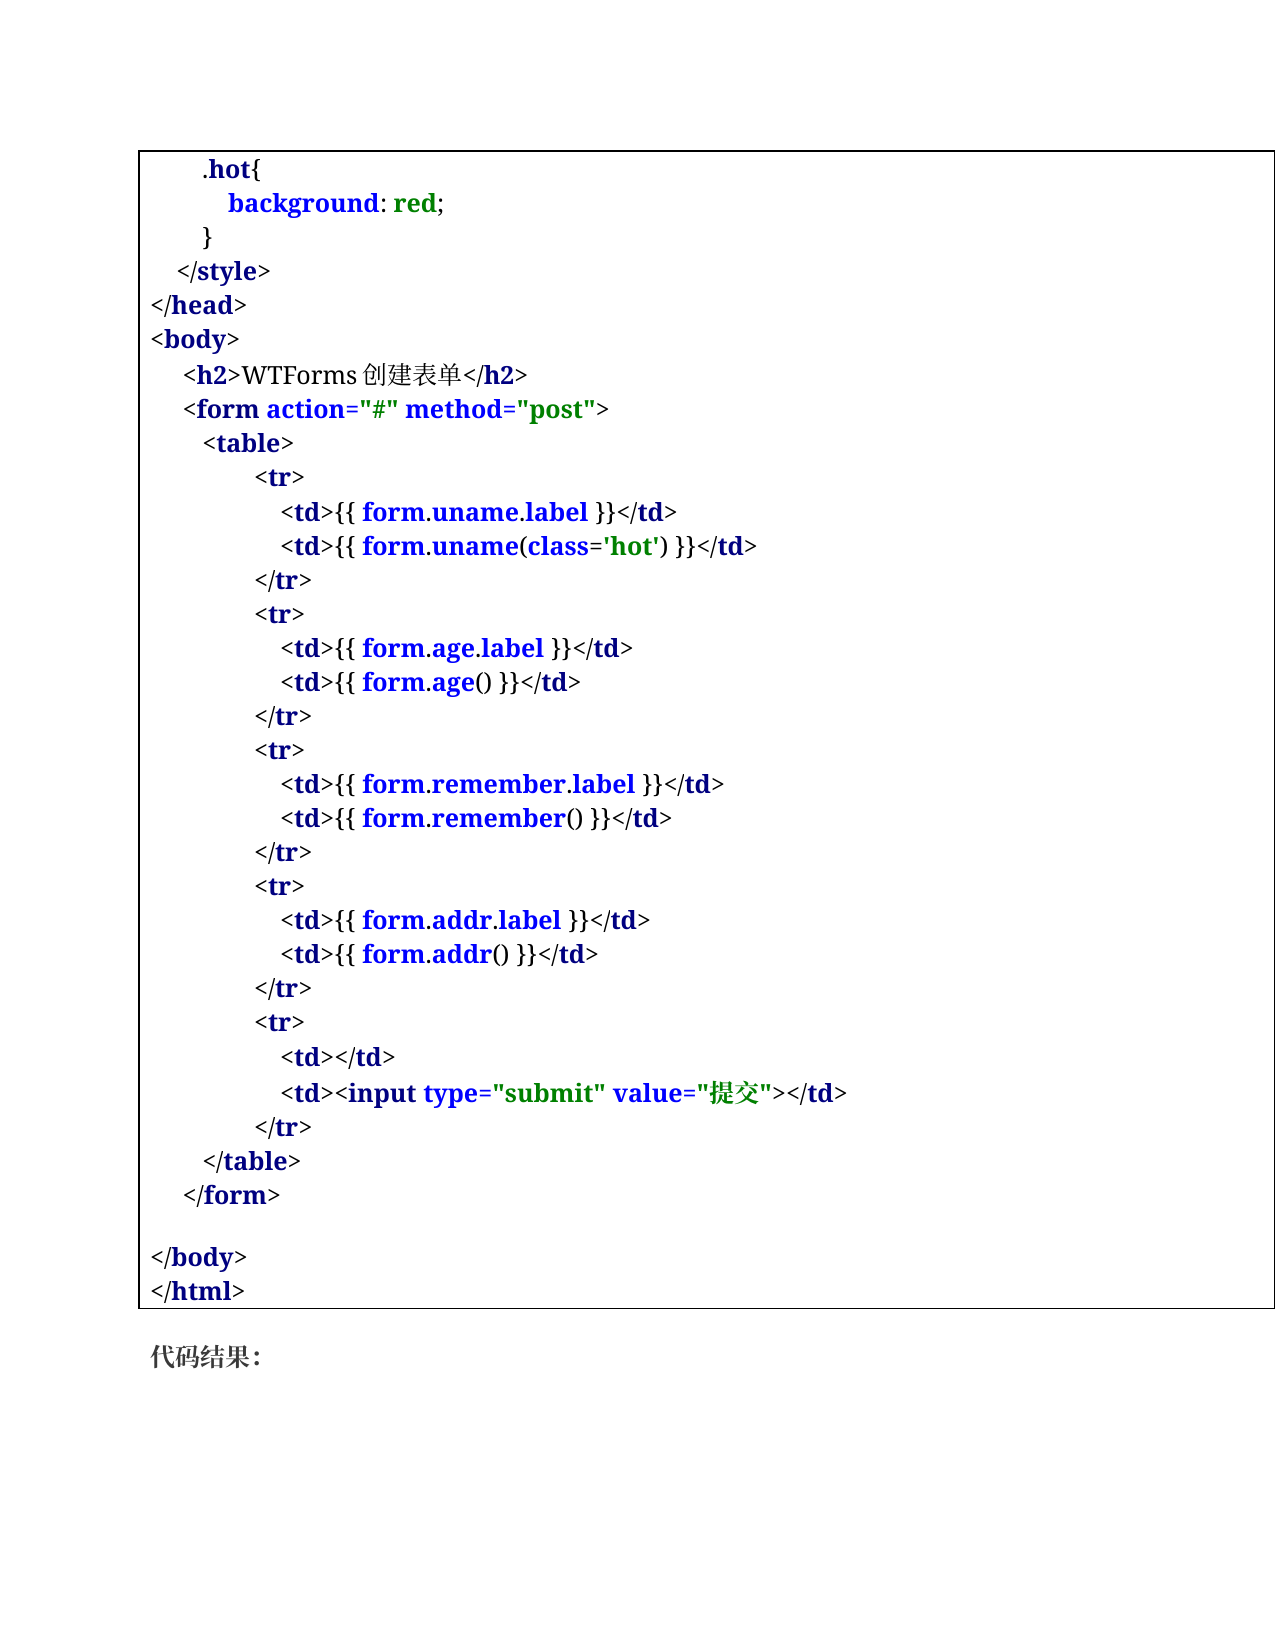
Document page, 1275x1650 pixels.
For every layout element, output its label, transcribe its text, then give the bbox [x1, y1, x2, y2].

text 代码结果： [150, 1337, 1125, 1373]
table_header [140, 152, 1274, 1308]
